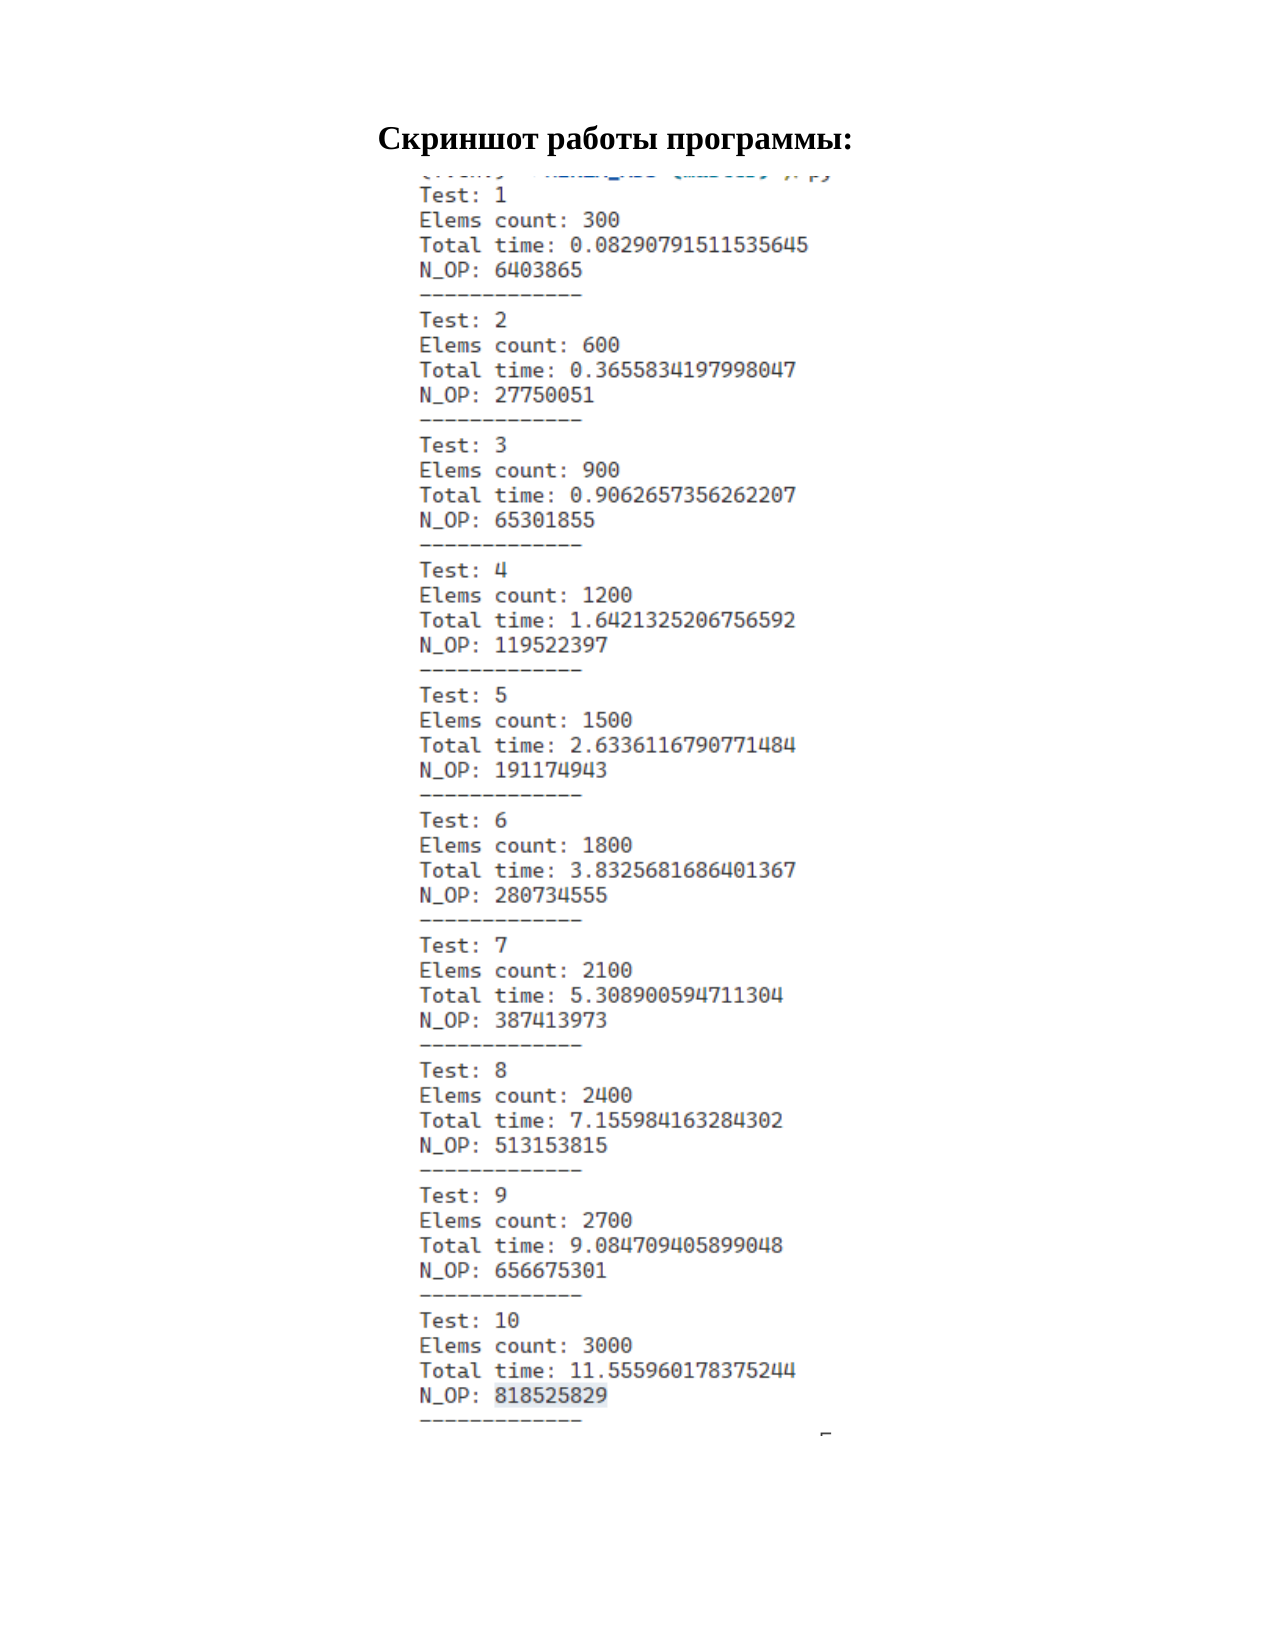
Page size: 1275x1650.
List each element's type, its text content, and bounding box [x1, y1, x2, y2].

picture [399, 176, 832, 1436]
text Скриншот работы программы: [44, 118, 1186, 156]
